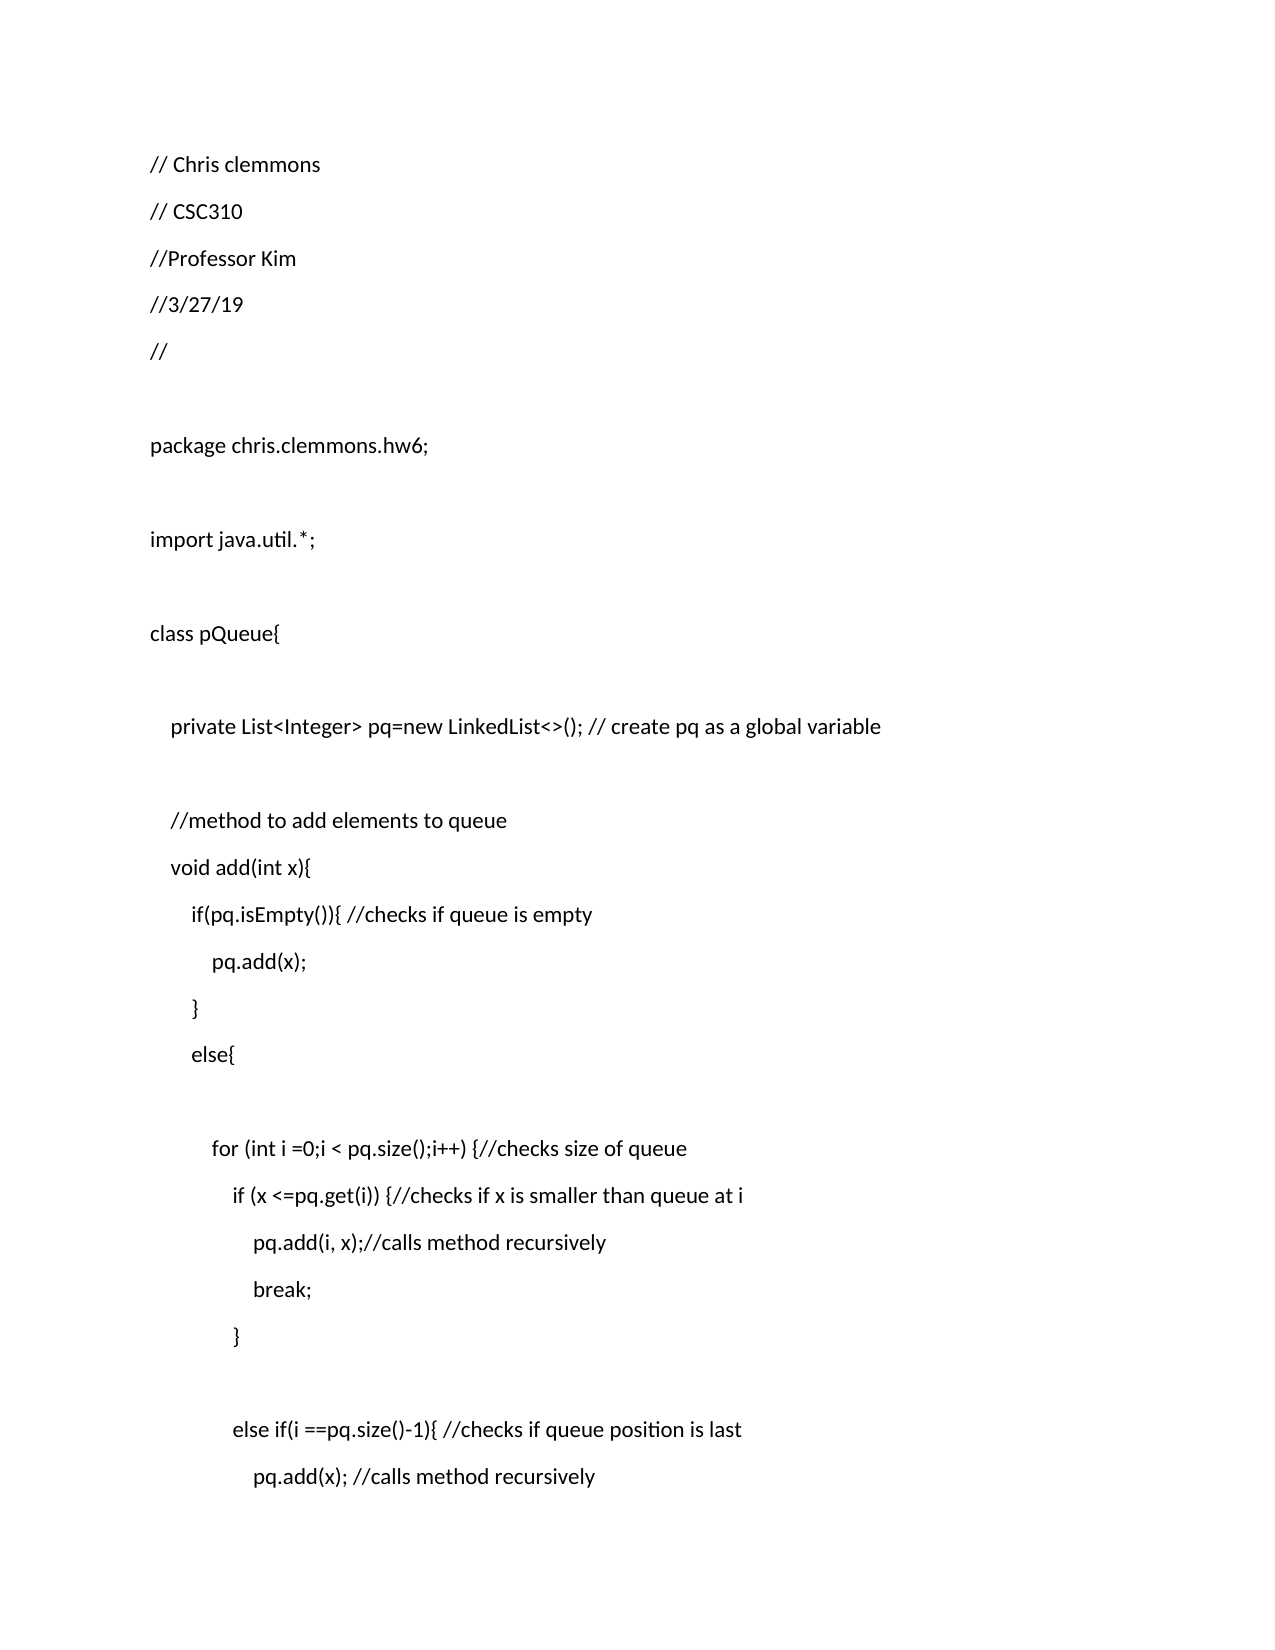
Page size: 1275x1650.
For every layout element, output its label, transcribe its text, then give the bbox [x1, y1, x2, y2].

text // Chris clemmons [150, 150, 1125, 178]
text import java.util.*; [150, 525, 1125, 553]
text } [150, 994, 1125, 1022]
text for (int i =0;i < pq.size();i++) {//checks size of queue [150, 1134, 1125, 1162]
text //3/27/19 [150, 291, 1125, 319]
text pq.add(x); [150, 947, 1125, 975]
text } [150, 1322, 1125, 1350]
text break; [150, 1275, 1125, 1303]
text //method to add elements to queue [150, 806, 1125, 834]
text if (x <=pq.get(i)) {//checks if x is smaller than queue at i [150, 1181, 1125, 1209]
text else{ [150, 1041, 1125, 1069]
text class pQueue{ [150, 619, 1125, 647]
text package chris.clemmons.hw6; [150, 431, 1125, 459]
text pq.add(x); //calls method recursively [150, 1462, 1125, 1491]
text void add(int x){ [150, 853, 1125, 881]
text // CSC310 [150, 197, 1125, 225]
text pq.add(i, x);//calls method recursively [150, 1228, 1125, 1256]
text else if(i ==pq.size()-1){ //checks if queue position is last [150, 1416, 1125, 1444]
text if(pq.isEmpty()){ //checks if queue is empty [150, 900, 1125, 928]
text //Professor Kim [150, 244, 1125, 272]
text private List<Integer> pq=new LinkedList<>(); // create pq as a global variable [150, 712, 1125, 741]
text // [150, 337, 1125, 366]
